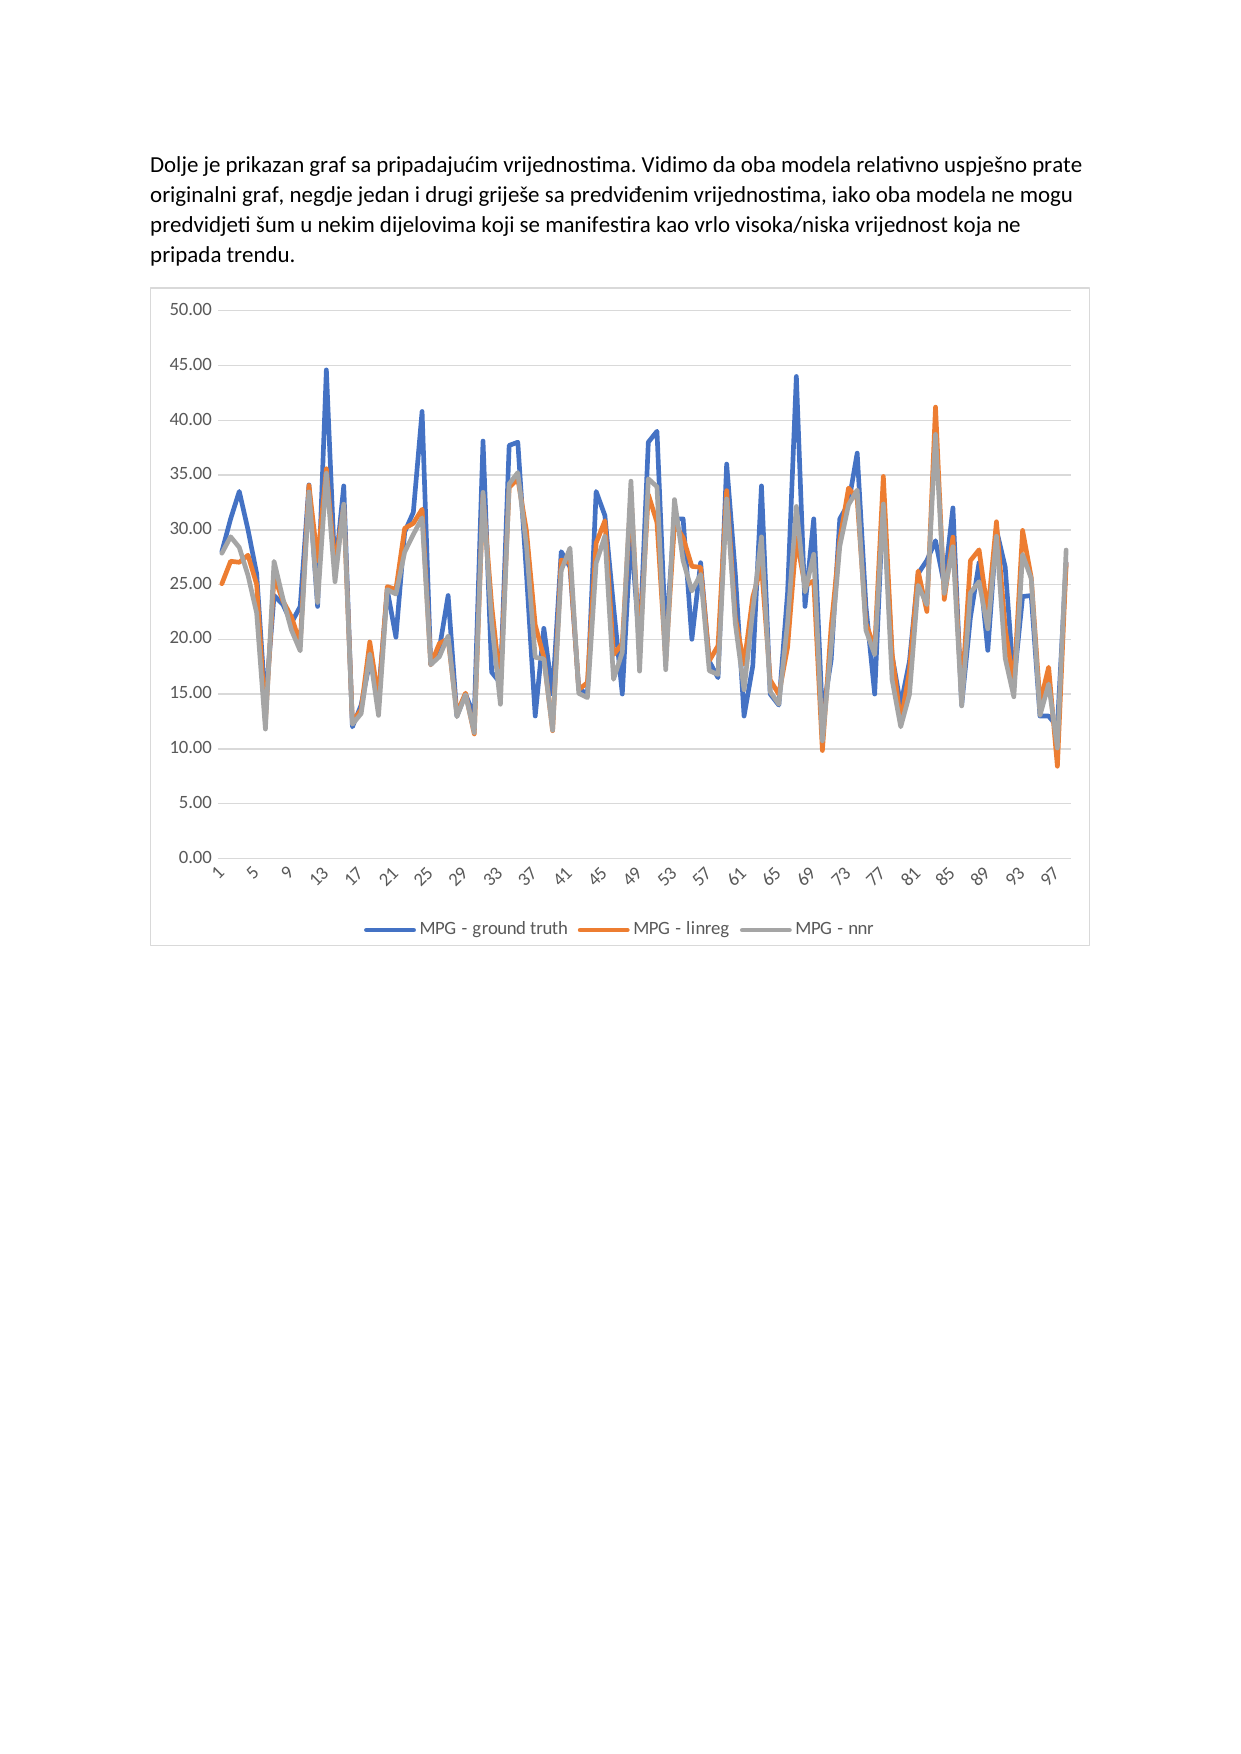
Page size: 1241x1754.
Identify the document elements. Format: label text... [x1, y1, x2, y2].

text Dolje je prikazan graf sa pripadajućim vrijednostima. Vidimo da oba modela relativno uspješno prate originalni graf, negdje jedan i drugi griješe sa predviđenim vrijednostima, iako oba modela ne mogu predvidjeti šum u nekim dijelovima koji se manifestira kao vrlo visoka/niska vrijednost koja ne pripada trendu. [150, 150, 1090, 269]
